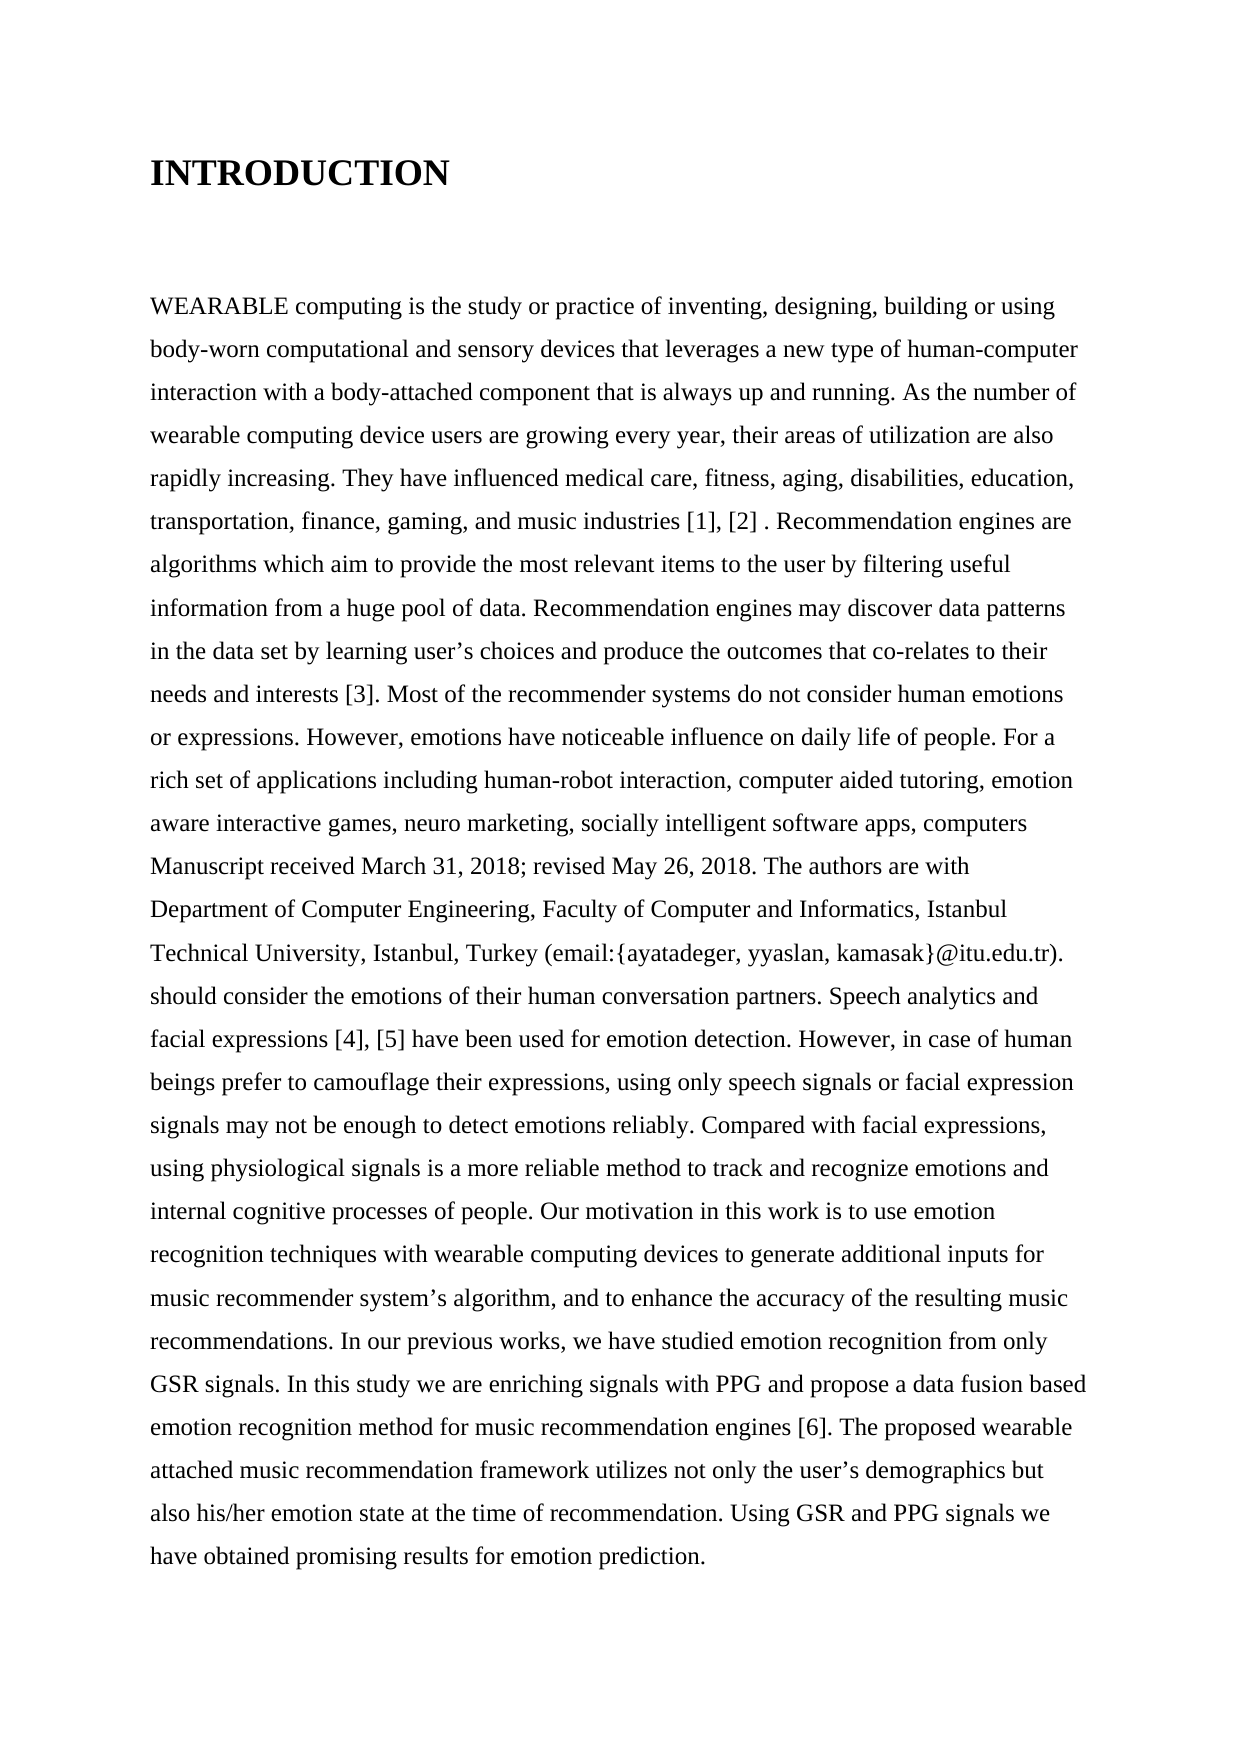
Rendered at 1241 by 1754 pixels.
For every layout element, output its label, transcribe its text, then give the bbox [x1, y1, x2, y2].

text WEARABLE computing is the study or practice of inventing, designing, building or using body-worn computational and sensory devices that leverages a new type of human-computer interaction with a body-attached component that is always up and running. As the number of wearable computing device users are growing every year, their areas of utilization are also rapidly increasing. They have influenced medical care, fitness, aging, disabilities, education, transportation, finance, gaming, and music industries [1], [2] . Recommendation engines are algorithms which aim to provide the most relevant items to the user by filtering useful information from a huge pool of data. Recommendation engines may discover data patterns in the data set by learning user’s choices and produce the outcomes that co-relates to their needs and interests [3]. Most of the recommender systems do not consider human emotions or expressions. However, emotions have noticeable influence on daily life of people. For a rich set of applications including human-robot interaction, computer aided tutoring, emotion aware interactive games, neuro marketing, socially intelligent software apps, computers Manuscript received March 31, 2018; revised May 26, 2018. The authors are with Department of Computer Engineering, Faculty of Computer and Informatics, Istanbul Technical University, Istanbul, Turkey (email:{ayatadeger, yyaslan, kamasak}@itu.edu.tr). should consider the emotions of their human conversation partners. Speech analytics and facial expressions [4], [5] have been used for emotion detection. However, in case of human beings prefer to camouflage their expressions, using only speech signals or facial expression signals may not be enough to detect emotions reliably. Compared with facial expressions, using physiological signals is a more reliable method to track and recognize emotions and internal cognitive processes of people. Our motivation in this work is to use emotion recognition techniques with wearable computing devices to generate additional inputs for music recommender system’s algorithm, and to enhance the accuracy of the resulting music recommendations. In our previous works, we have studied emotion recognition from only GSR signals. In this study we are enriching signals with PPG and propose a data fusion based emotion recognition method for music recommendation engines [6]. The proposed wearable attached music recommendation framework utilizes not only the user’s demographics but also his/her emotion state at the time of recommendation. Using GSR and PPG signals we have obtained promising results for emotion prediction. [150, 291, 1090, 1570]
text INTRODUCTION [150, 150, 1090, 193]
